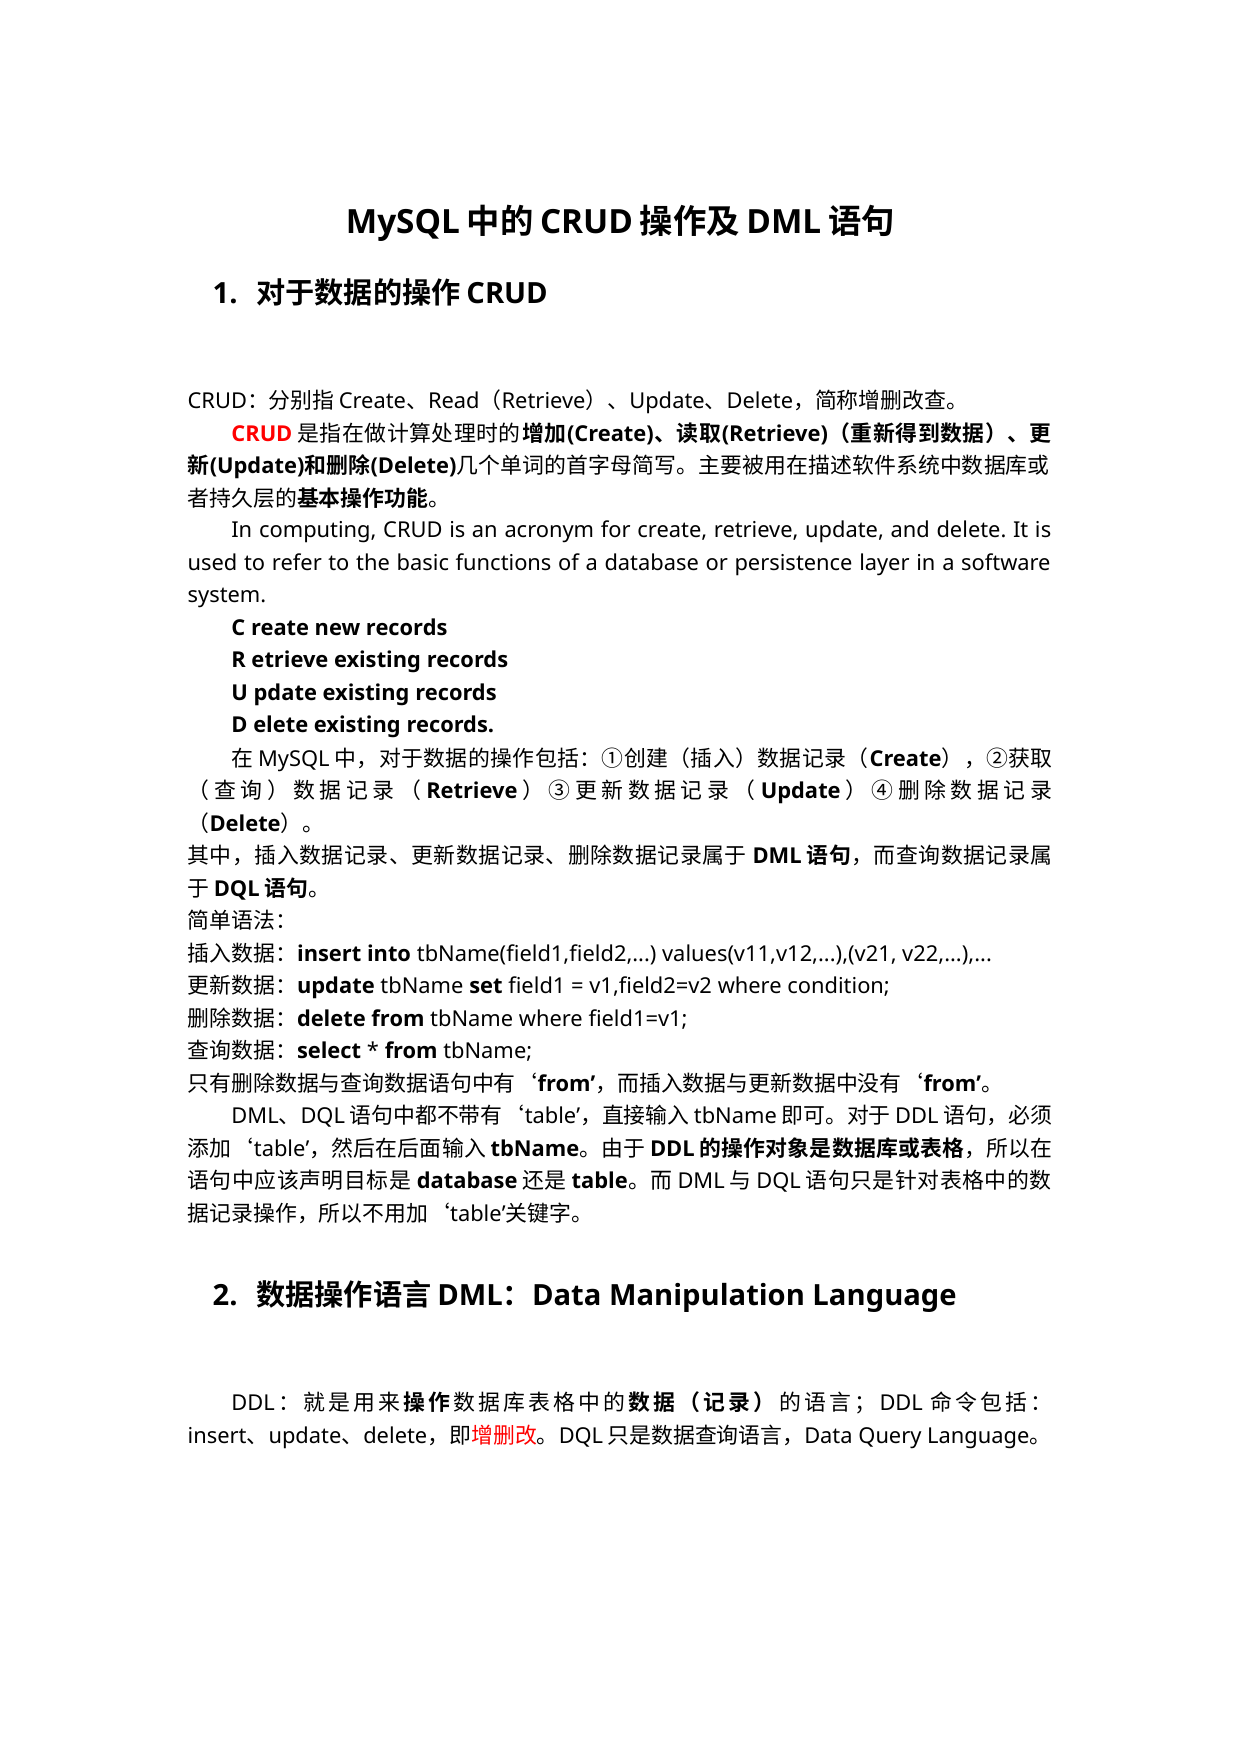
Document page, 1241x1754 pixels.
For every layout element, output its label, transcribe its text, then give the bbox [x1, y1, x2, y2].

text 只有删除数据与查询数据语句中有‘from’，而插入数据与更新数据中没有‘from’。 [187, 1065, 1053, 1098]
subtitle 对于数据的操作CRUD [212, 258, 1053, 323]
text DML、DQL语句中都不带有‘table’，直接输入tbName即可。对于DDL语句，必须添加‘table’，然后在后面输入tbName。由于DDL的操作对象是数据库或表格，所以在语句中应该声明目标是database还是table。而DML与DQL语句只是针对表格中的数据记录操作，所以不用加‘table’关键字。 [187, 1098, 1053, 1228]
text D elete existing records. [187, 708, 1053, 740]
text C reate new records [187, 610, 1053, 643]
text R etrieve existing records [187, 643, 1053, 675]
text 简单语法： [187, 903, 1053, 935]
text DDL：就是用来操作数据库表格中的数据（记录）的语言；DDL命令包括：insert、update、delete，即增删改。DQL只是数据查询语言，Data Query Language。 [187, 1385, 1053, 1450]
text 在MySQL中，对于数据的操作包括：①创建（插入）数据记录（Create），②获取（查询）数据记录（Retrieve）③更新数据记录（Update）④删除数据记录（Delete）。 [187, 740, 1053, 838]
text U pdate existing records [187, 675, 1053, 708]
title MySQL中的CRUD操作及DML语句 [187, 187, 1053, 252]
text CRUD是指在做计算处理时的增加(Create)、读取(Retrieve)（重新得到数据）、更新(Update)和删除(Delete)几个单词的首字母简写。主要被用在描述软件系统中数据库或者持久层的基本操作功能。 [187, 415, 1053, 513]
text CRUD：分别指Create、Read（Retrieve）、Update、Delete，简称增删改查。 [187, 383, 1053, 415]
text 删除数据：delete from tbName where field1=v1; [187, 1000, 1053, 1033]
text 其中，插入数据记录、更新数据记录、删除数据记录属于DML语句，而查询数据记录属于DQL语句。 [187, 838, 1053, 903]
text 插入数据：insert into tbName(field1,field2,...) values(v11,v12,...),(v21, v22,...),... [187, 935, 1053, 968]
text 更新数据：update tbName set field1 = v1,field2=v2 where condition; [187, 968, 1053, 1000]
subtitle 数据操作语言DML：Data Manipulation Language [212, 1260, 1053, 1325]
text 查询数据：select * from tbName; [187, 1033, 1053, 1065]
text In computing, CRUD is an acronym for create, retrieve, update, and delete. It is used to refer to the basic functions of a database or persistence layer in a software system. [187, 513, 1053, 610]
